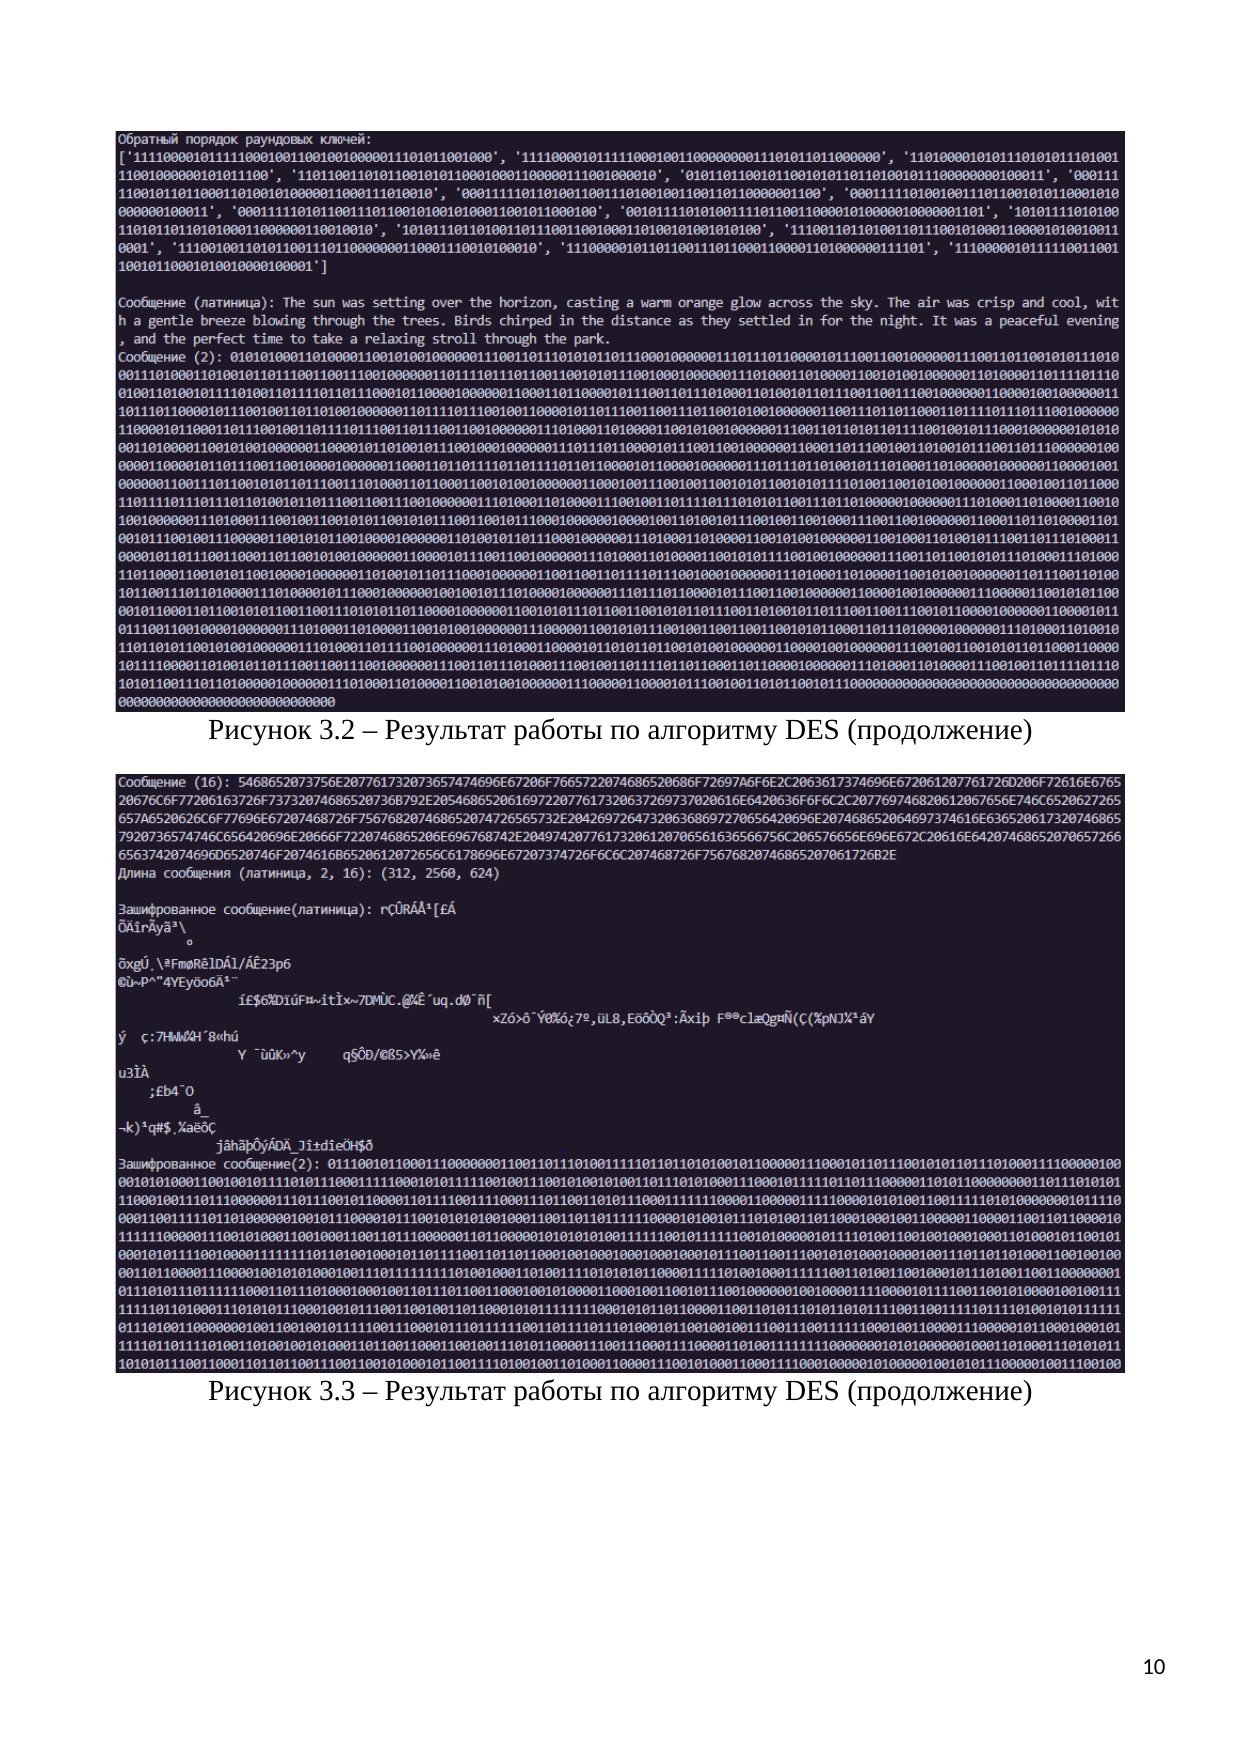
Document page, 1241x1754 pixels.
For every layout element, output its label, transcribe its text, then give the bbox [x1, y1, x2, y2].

text Рисунок 3.2 – Результат работы по алгоритму DES (продолжение) [75, 712, 1165, 745]
picture [115, 774, 1125, 1373]
picture [115, 131, 1125, 712]
text Рисунок 3.3 – Результат работы по алгоритму DES (продолжение) [75, 1373, 1165, 1406]
